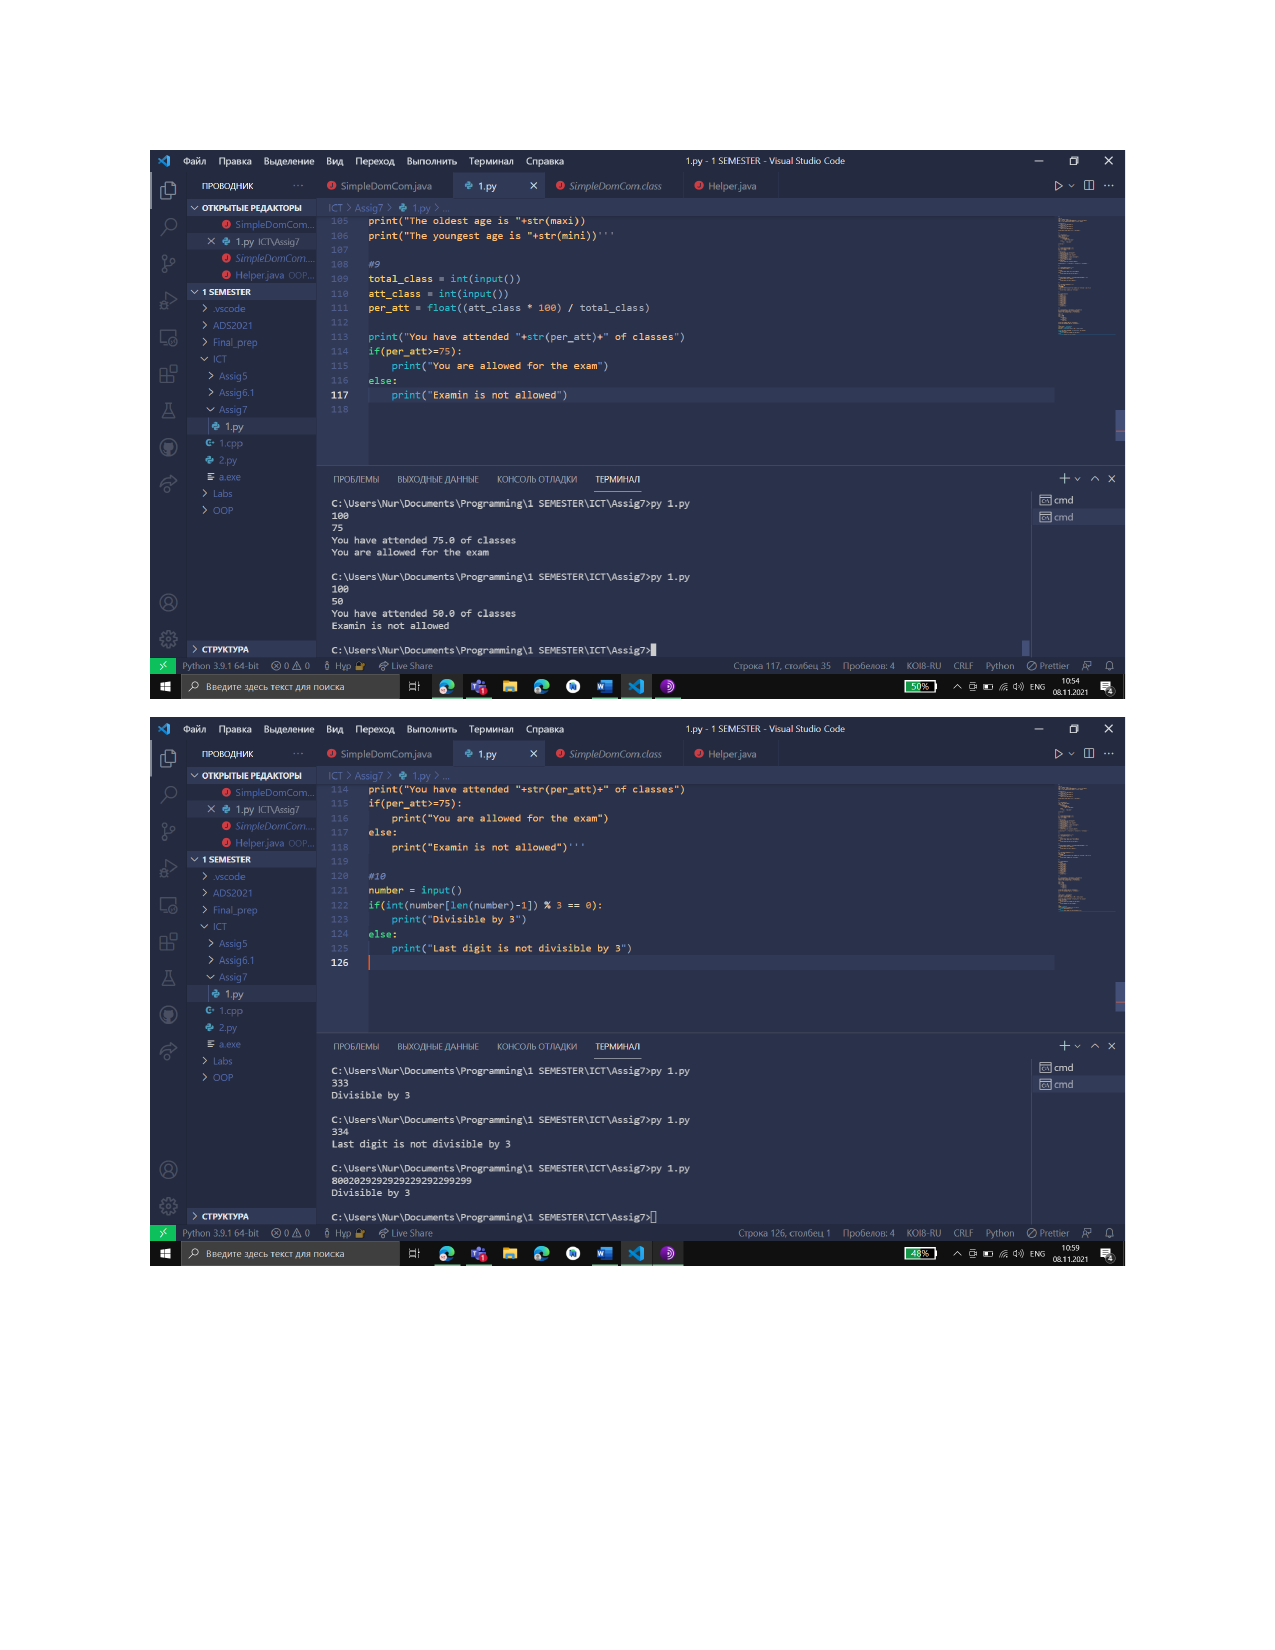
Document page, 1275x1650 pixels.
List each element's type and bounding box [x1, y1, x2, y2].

picture [150, 150, 1125, 699]
picture [150, 717, 1125, 1266]
